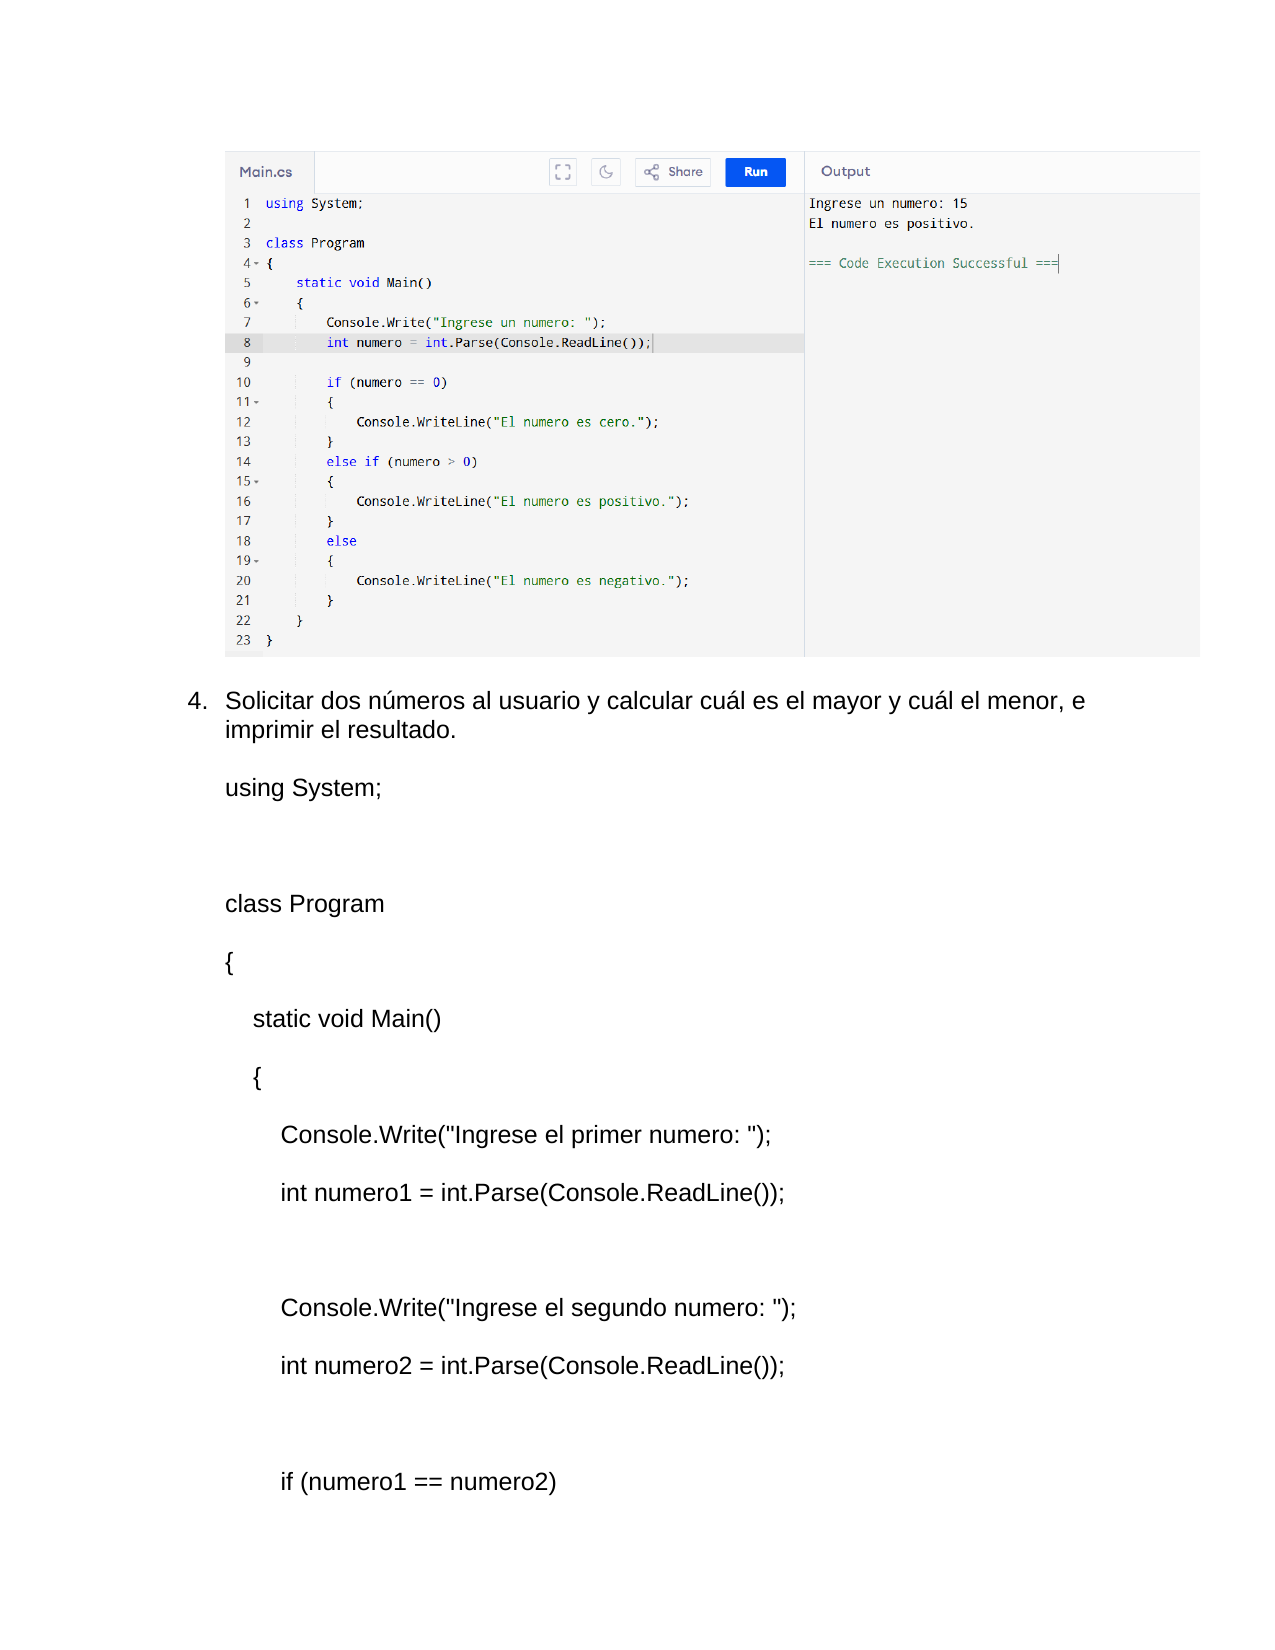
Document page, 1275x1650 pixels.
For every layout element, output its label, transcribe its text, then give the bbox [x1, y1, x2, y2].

text class Program [225, 889, 1125, 917]
text { [225, 1062, 1125, 1091]
text int numero1 = int.Parse(Console.ReadLine()); [225, 1178, 1125, 1207]
text { [225, 947, 1125, 975]
text int numero2 = int.Parse(Console.ReadLine()); [225, 1351, 1125, 1380]
text using System; [225, 773, 1125, 802]
picture [225, 150, 1200, 657]
text Console.Write("Ingrese el primer numero: "); [225, 1120, 1125, 1149]
text Console.Write("Ingrese el segundo numero: "); [225, 1293, 1125, 1322]
text if (numero1 == numero2) [225, 1467, 1125, 1496]
list Solicitar dos números al usuario y calcular cuál es el mayor y cuál el menor, e imprimir el resultado. [187, 686, 1125, 744]
text static void Main() [225, 1004, 1125, 1033]
